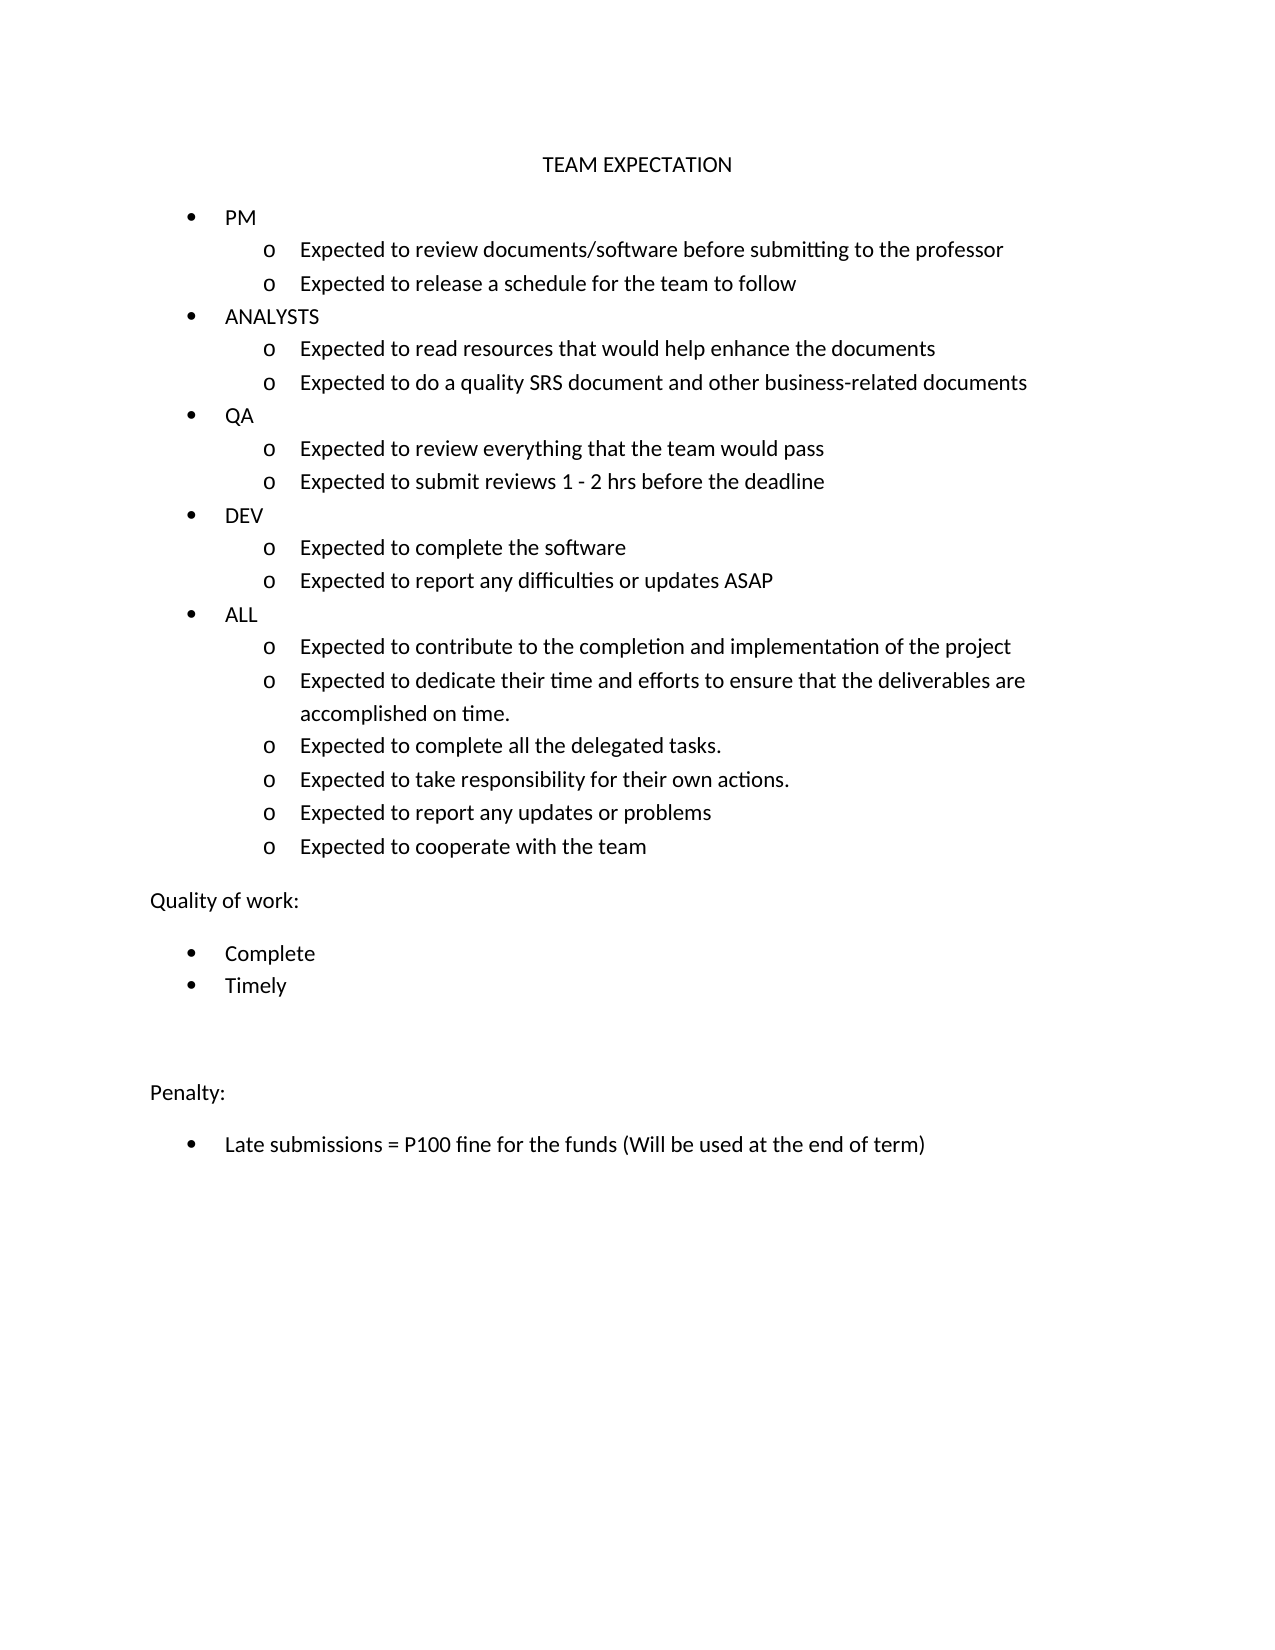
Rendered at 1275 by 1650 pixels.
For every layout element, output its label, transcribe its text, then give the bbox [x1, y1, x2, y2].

text Quality of work: [150, 886, 1125, 914]
list Expected to do a quality SRS document and other business-related documents [262, 368, 1125, 397]
list Expected to report any updates or problems [262, 798, 1125, 828]
list Expected to take responsibility for their own actions. [262, 765, 1125, 794]
list ANALYSTS [187, 302, 1125, 330]
text TEAM EXPECTATION [150, 150, 1125, 178]
list Expected to review everything that the team would pass [262, 434, 1125, 463]
list Expected to contribute to the completion and implementation of the project [262, 632, 1125, 661]
list PM [187, 203, 1125, 231]
list Complete [187, 939, 1125, 967]
list Expected to review documents/software before submitting to the professor [262, 235, 1125, 264]
text Penalty: [150, 1078, 1125, 1106]
list Expected to dedicate their time and efforts to ensure that the deliverables are accomplished on time. [262, 666, 1125, 727]
list Expected to cooperate with the team [262, 832, 1125, 861]
list DEV [187, 501, 1125, 529]
list Expected to report any difficulties or updates ASAP [262, 567, 1125, 596]
list Timely [187, 972, 1125, 999]
list Expected to read resources that would help enhance the documents [262, 334, 1125, 364]
list ALL [187, 600, 1125, 628]
list Expected to complete all the delegated tasks. [262, 731, 1125, 761]
list Expected to submit reviews 1 - 2 hrs before the deadline [262, 467, 1125, 496]
list QA [187, 402, 1125, 429]
list Expected to release a schedule for the team to follow [262, 269, 1125, 298]
list Expected to complete the software [262, 533, 1125, 562]
list Late submissions = P100 fine for the funds (Will be used at the end of term) [187, 1131, 1125, 1159]
